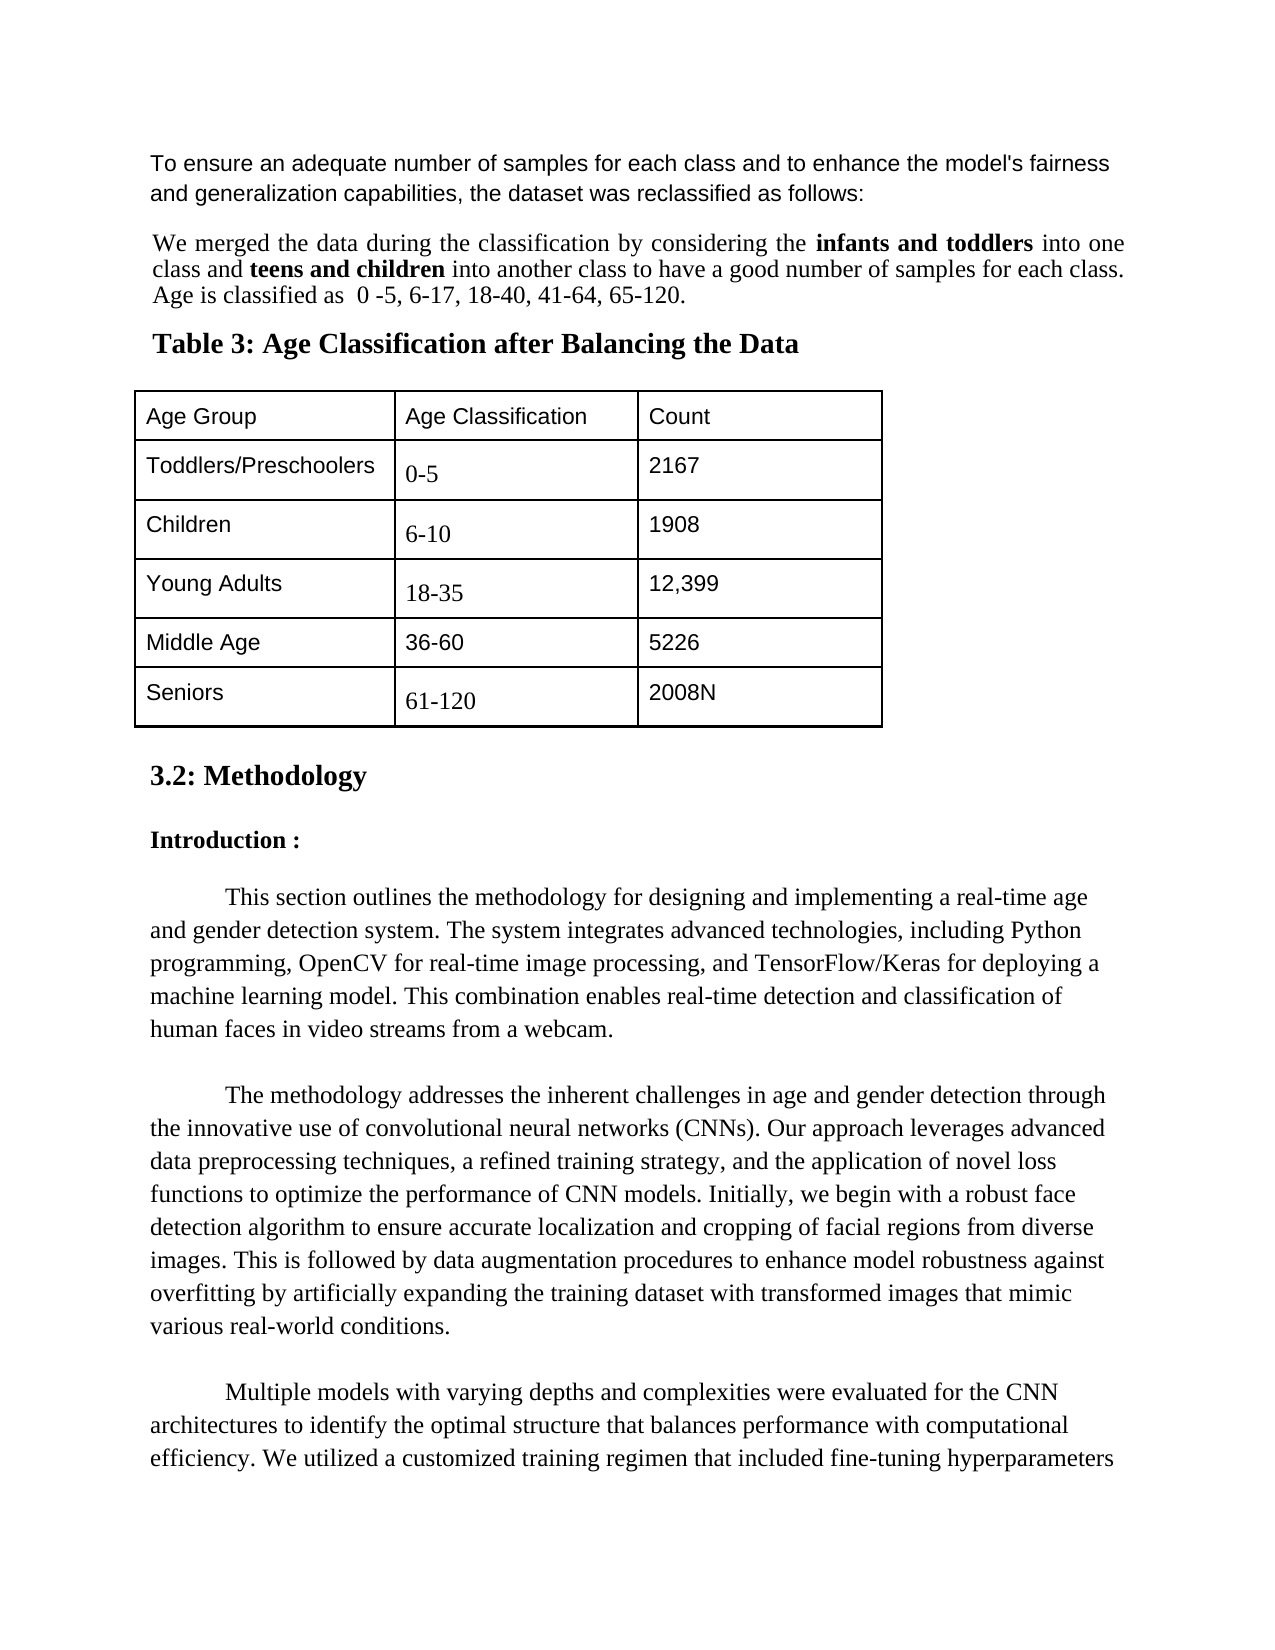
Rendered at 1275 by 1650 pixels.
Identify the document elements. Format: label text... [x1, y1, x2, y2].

table_cell Middle Age [136, 619, 394, 666]
table_cell 18-35 [396, 560, 637, 617]
table_header Age Group [136, 392, 394, 439]
text This section outlines the methodology for designing and implementing a real-time age and gender detection system. The system integrates advanced technologies, including Python programming, OpenCV for real-time image processing, and TensorFlow/Keras for deploying a machine learning model. This combination enables real-time detection and classification of human faces in video streams from a webcam. [150, 882, 1125, 1043]
text The methodology addresses the inherent challenges in age and gender detection through the innovative use of convolutional neural networks (CNNs). Our approach leverages advanced data preprocessing techniques, a refined training strategy, and the application of novel loss functions to optimize the performance of CNN models. Initially, we begin with a robust face detection algorithm to ensure accurate localization and cropping of facial regions from diverse images. This is followed by data augmentation procedures to enhance model robustness against overfitting by artificially expanding the training dataset with transformed images that mimic various real-world conditions. [150, 1080, 1125, 1340]
table_cell Seniors [136, 668, 394, 725]
table_cell 1908 [639, 501, 881, 558]
table_cell Toddlers/Preschoolers [136, 441, 394, 498]
text We merged the data during the classification by considering the infants and toddlers into one class and teens and children into another class to have a good number of samples for each class. Age is classified as 0 -5, 6-17, 18-40, 41-64, 65-120. [152, 231, 1125, 309]
table_cell 0-5 [396, 441, 637, 498]
table_header Age Classification [396, 392, 637, 439]
text 3.2: Methodology [150, 758, 1125, 791]
table_cell Children [136, 501, 394, 558]
text To ensure an adequate number of samples for each class and to enhance the model's fairness and generalization capabilities, the dataset was reclassified as follows: [150, 150, 1125, 207]
table_header Count [639, 392, 881, 439]
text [150, 1377, 1125, 1472]
table_cell 61-120 [396, 668, 637, 725]
table_cell 6-10 [396, 501, 637, 558]
text Introduction : [150, 825, 1125, 853]
table_cell 5226 [639, 619, 881, 666]
table_cell 2167 [639, 441, 881, 498]
table_cell Young Adults [136, 560, 394, 617]
table_cell 36-60 [396, 619, 637, 666]
table_cell 2008N [639, 668, 881, 725]
text Table 3: Age Classification after Balancing the Data [152, 330, 1125, 360]
table_cell 12,399 [639, 560, 881, 617]
